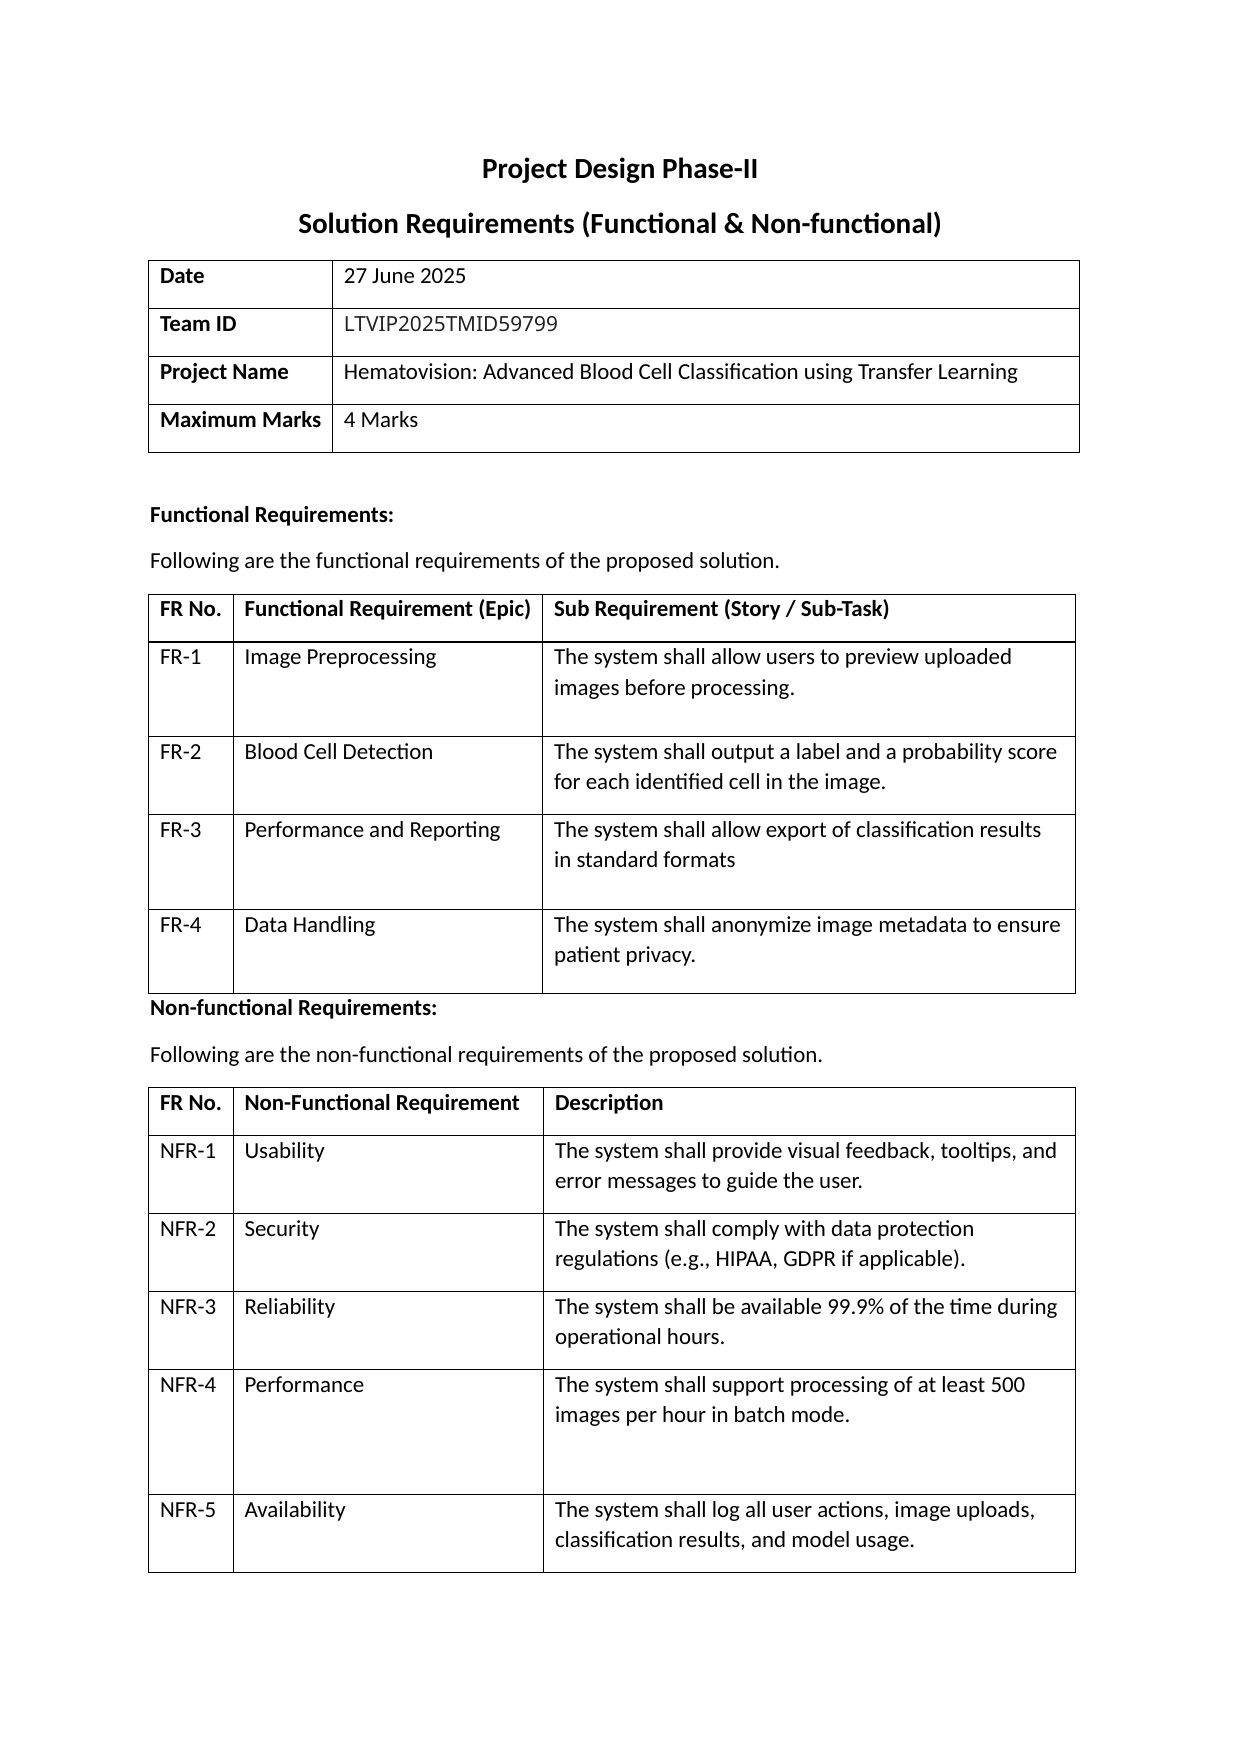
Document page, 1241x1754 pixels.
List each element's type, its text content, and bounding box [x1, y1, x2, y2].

table_cell Project Name [149, 357, 332, 404]
table_cell Blood Cell Detection [234, 737, 542, 814]
table_cell NFR-1 [149, 1136, 233, 1213]
text Solution Requirements (Functional & Non-functional) [150, 205, 1090, 241]
table_cell NFR-2 [149, 1214, 233, 1291]
table_header 27 June 2025 [333, 261, 1079, 308]
table_cell LTVIP2025TMID59799 [333, 309, 1079, 356]
table_cell The system shall log all user actions, image uploads, classification results, and model usage. [544, 1495, 1075, 1572]
table_cell FR-2 [149, 737, 233, 814]
text Project Design Phase-II [150, 150, 1090, 186]
table_cell The system shall provide visual feedback, tooltips, and error messages to guide the user. [544, 1136, 1075, 1213]
table_cell NFR-4 [149, 1370, 233, 1494]
table_cell Performance and Reporting [234, 815, 542, 909]
table_header Date [149, 261, 332, 308]
table_cell The system shall allow users to preview uploaded images before processing. [543, 643, 1075, 736]
text Following are the non-functional requirements of the proposed solution. [150, 1040, 1090, 1068]
table_header Description [544, 1088, 1075, 1135]
table_cell The system shall output a label and a probability score for each identified cell in the image. [543, 737, 1075, 814]
table_cell Team ID [149, 309, 332, 356]
text Functional Requirements: [150, 500, 1090, 528]
table_header FR No. [149, 595, 233, 641]
table_cell Availability [234, 1495, 543, 1572]
text Following are the functional requirements of the proposed solution. [150, 547, 1090, 575]
table_cell Performance [234, 1370, 543, 1494]
table_cell NFR-5 [149, 1495, 233, 1572]
table_cell The system shall comply with data protection regulations (e.g., HIPAA, GDPR if applicable). [544, 1214, 1075, 1291]
table_cell The system shall be available 99.9% of the time during operational hours. [544, 1292, 1075, 1369]
table_cell FR-3 [149, 815, 233, 909]
table_cell NFR-3 [149, 1292, 233, 1369]
table_cell Data Handling [234, 910, 542, 992]
table_cell The system shall anonymize image metadata to ensure patient privacy. [543, 910, 1075, 992]
table_cell Image Preprocessing [234, 643, 542, 736]
table_header Sub Requirement (Story / Sub-Task) [543, 595, 1075, 641]
table_cell Usability [234, 1136, 543, 1213]
table_cell Hematovision: Advanced Blood Cell Classification using Transfer Learning [333, 357, 1079, 404]
table_header Non-Functional Requirement [234, 1088, 543, 1135]
table_cell The system shall allow export of classification results in standard formats [543, 815, 1075, 909]
table_cell FR-1 [149, 643, 233, 736]
table_cell Reliability [234, 1292, 543, 1369]
table_header FR No. [149, 1088, 233, 1135]
table_cell Maximum Marks [149, 405, 332, 452]
text Non-functional Requirements: [150, 993, 1090, 1022]
table_cell The system shall support processing of at least 500 images per hour in batch mode. [544, 1370, 1075, 1494]
table_header Functional Requirement (Epic) [234, 595, 542, 641]
table_cell 4 Marks [333, 405, 1079, 452]
table_cell FR-4 [149, 910, 233, 992]
table_cell Security [234, 1214, 543, 1291]
